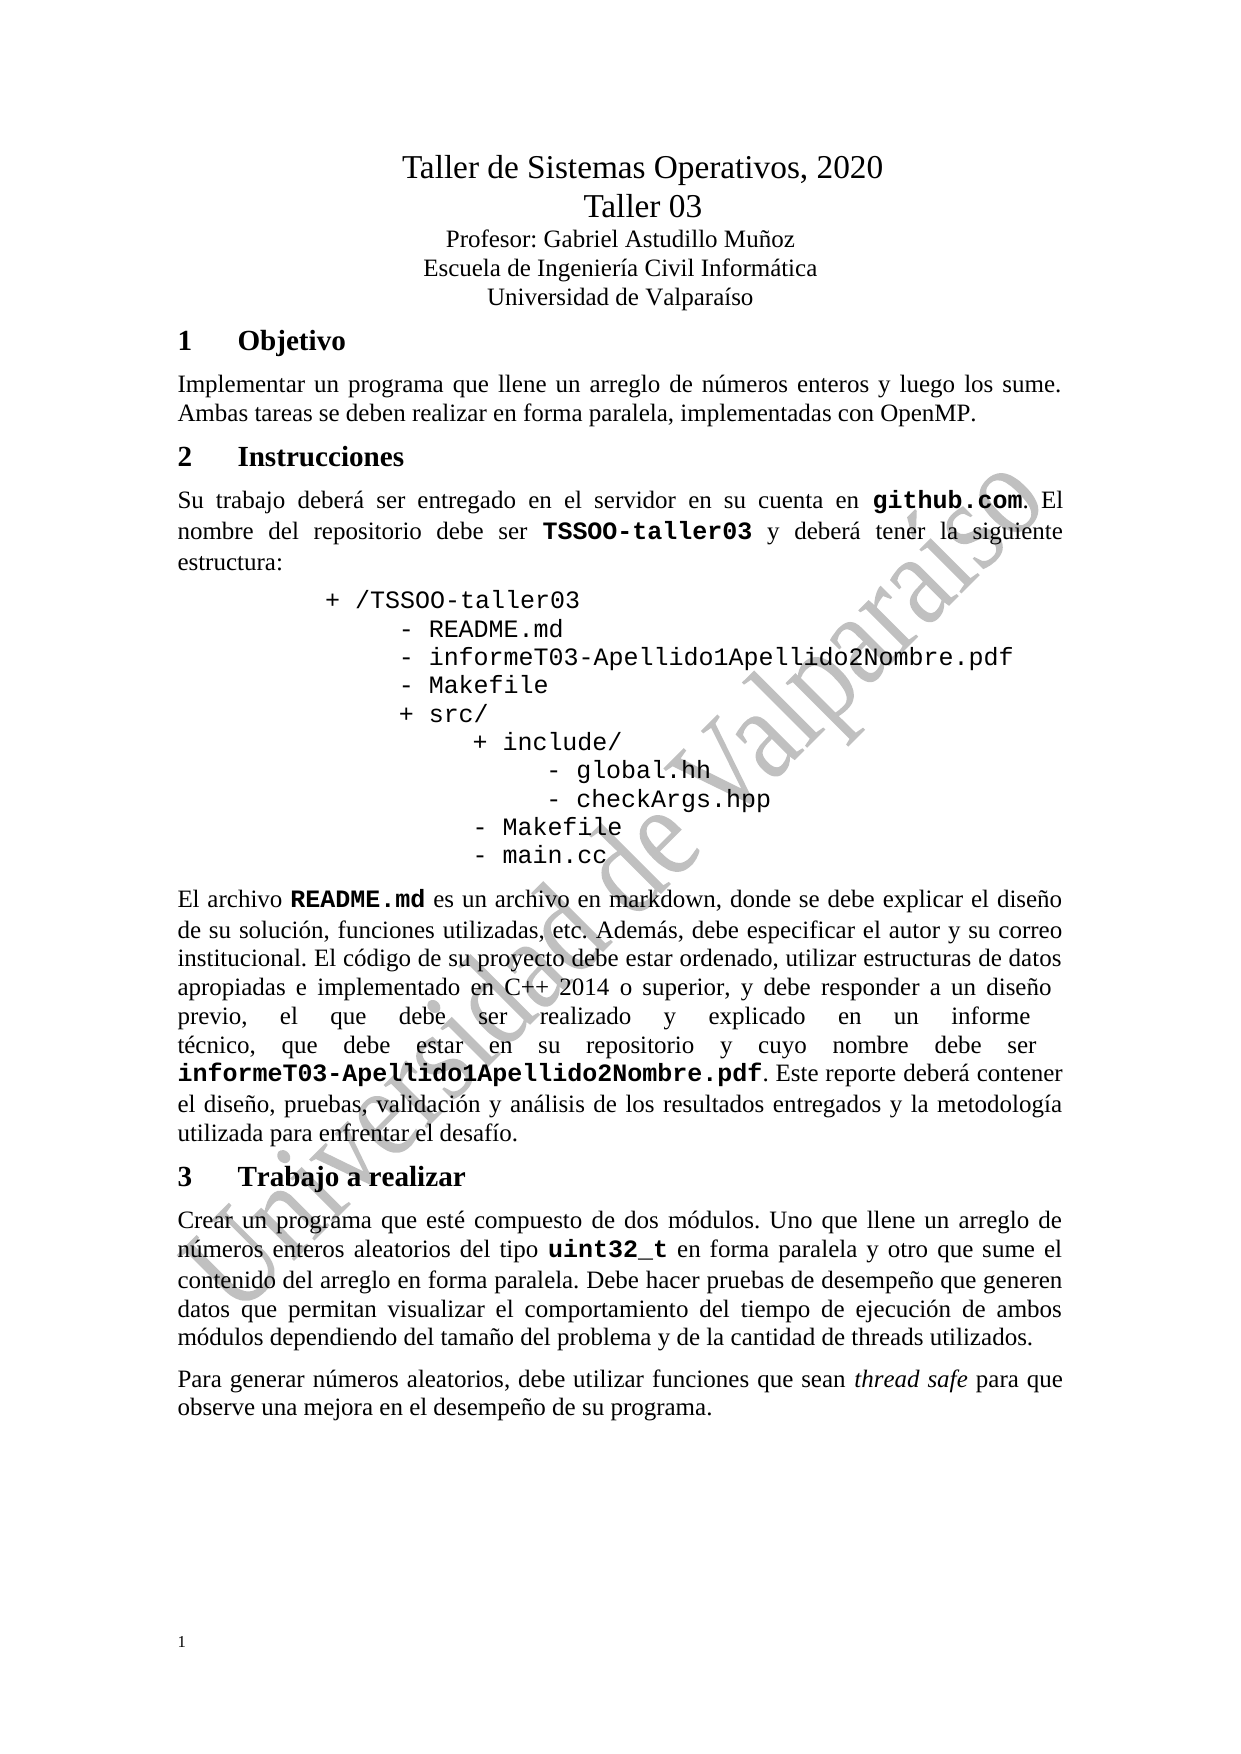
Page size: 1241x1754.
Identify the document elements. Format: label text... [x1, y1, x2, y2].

text Implementar un programa que llene un arreglo de números enteros y luego los sume. Ambas tareas se deben realizar en forma paralela, implementadas con OpenMP. [177, 369, 1063, 427]
text - main.cc [325, 843, 1063, 871]
text + /TSSOO-taller03 [325, 588, 1063, 616]
text - global.hh [325, 758, 1063, 786]
subtitle Taller 03 [222, 186, 1063, 224]
text - informeT03-Apellido1Apellido2Nombre.pdf [325, 645, 1063, 673]
text Profesor: Gabriel Astudillo Muñoz [177, 224, 1063, 253]
text Escuela de Ingeniería Civil Informática [177, 253, 1063, 282]
subtitle Taller de Sistemas Operativos, 2020 [222, 148, 1063, 186]
subtitle Trabajo a realizar [177, 1159, 1063, 1193]
subtitle Objetivo [177, 323, 1063, 357]
text Universidad de Valparaíso [177, 282, 1063, 311]
text - README.md [325, 616, 1063, 645]
subtitle Instrucciones [177, 439, 1063, 473]
text - Makefile [325, 673, 1063, 701]
text El archivo README.md es un archivo en markdown, donde se debe explicar el diseño de su solución, funciones utilizadas, etc. Además, debe especificar el autor y su correo institucional. El código de su proyecto debe estar ordenado, utilizar estructuras de datos apropiadas e implementado en C++ 2014 o superior, y debe responder a un diseño previo, el que debe ser realizado y explicado en un informe técnico, que debe estar en su repositorio y cuyo nombre debe ser informeT03-Apellido1Apellido2Nombre.pdf. Este reporte deberá contener el diseño, pruebas, validación y análisis de los resultados entregados y la metodología utilizada para enfrentar el desafío. [177, 884, 1063, 1147]
text - checkArgs.hpp [325, 786, 1063, 815]
text + src/ [325, 701, 1063, 730]
text + include/ [325, 730, 1063, 758]
text Su trabajo deberá ser entregado en el servidor en su cuenta en github.com. El nombre del repositorio debe ser TSSOO-taller03 y deberá tener la siguiente estructura: [177, 485, 1063, 576]
text Para generar números aleatorios, debe utilizar funciones que sean thread safe para que observe una mejora en el desempeño de su programa. [177, 1364, 1063, 1421]
text - Makefile [325, 815, 1063, 843]
text Crear un programa que esté compuesto de dos módulos. Uno que llene un arreglo de números enteros aleatorios del tipo uint32_t en forma paralela y otro que sume el contenido del arreglo en forma paralela. Debe hacer pruebas de desempeño que generen datos que permitan visualizar el comportamiento del tiempo de ejecución de ambos módulos dependiendo del tamaño del problema y de la cantidad de threads utilizados. [177, 1205, 1063, 1351]
